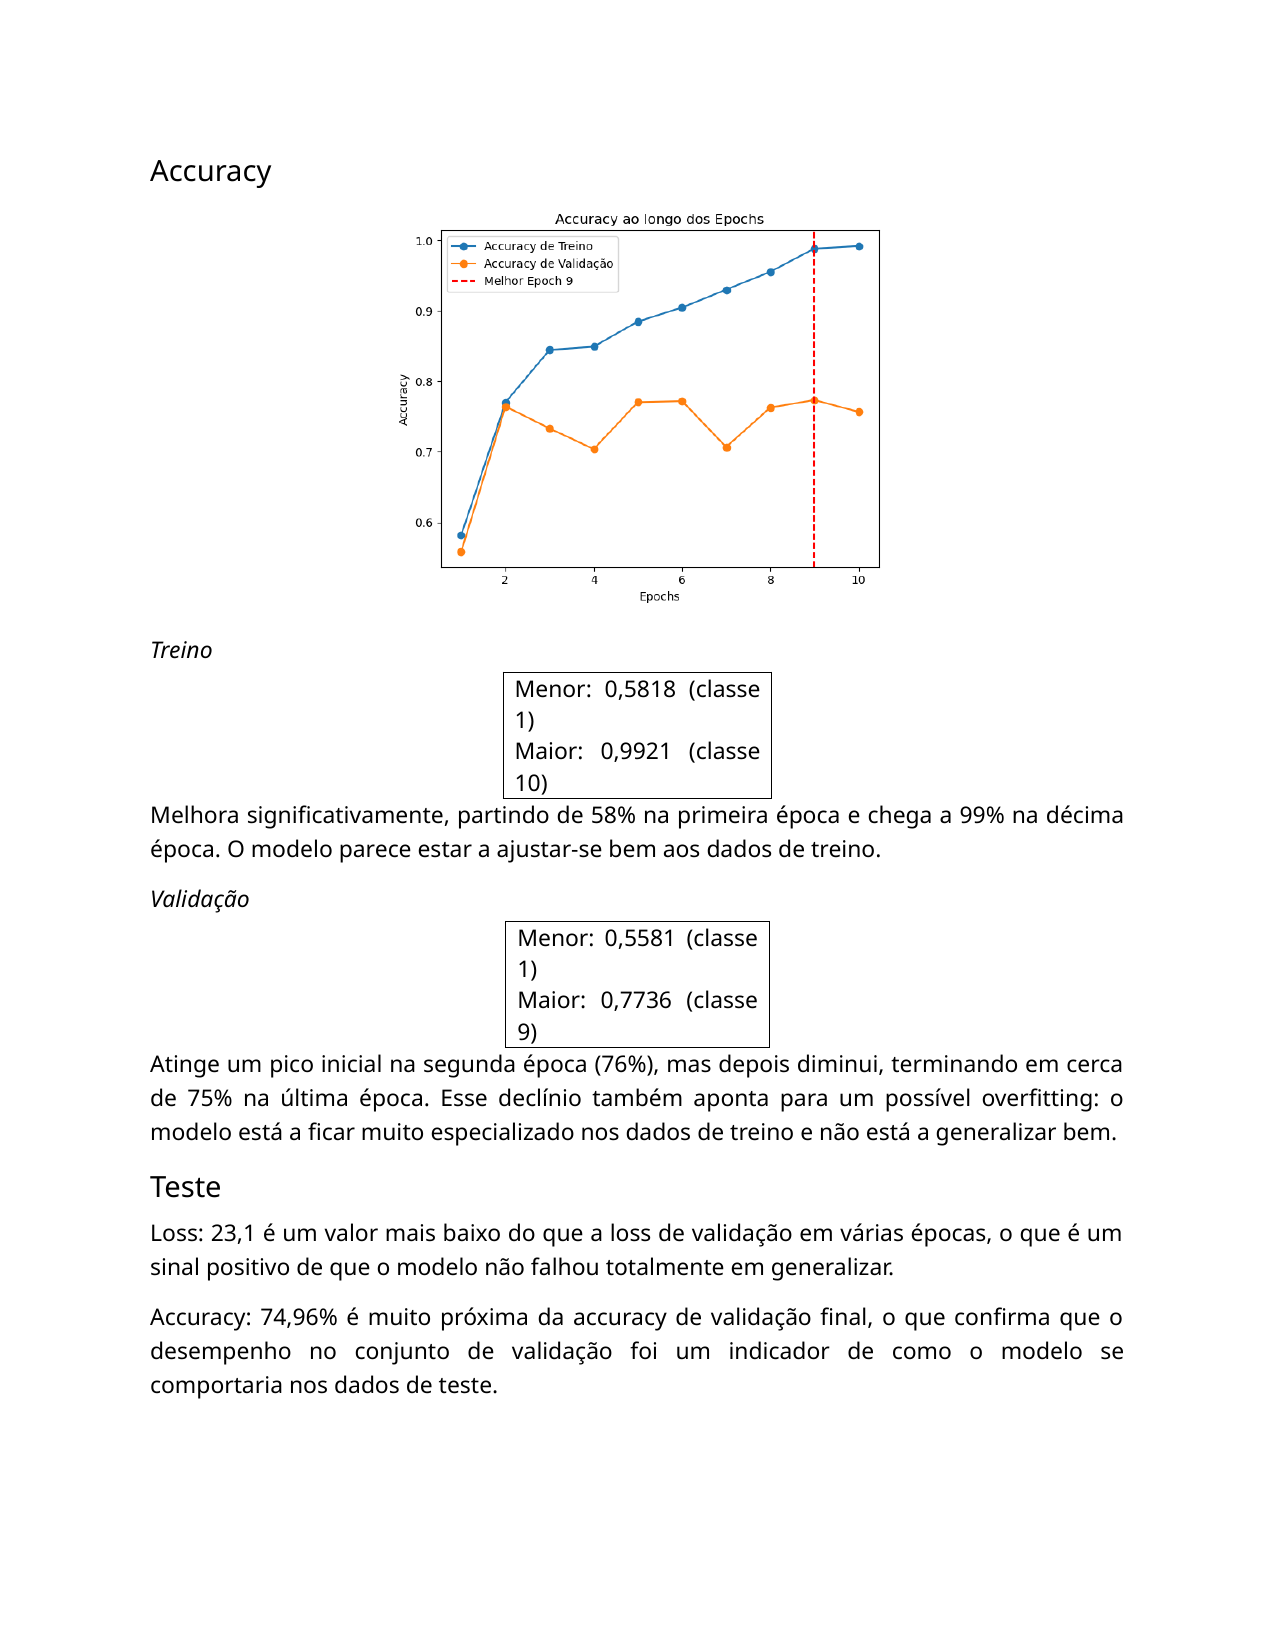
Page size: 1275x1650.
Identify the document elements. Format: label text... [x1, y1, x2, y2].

subtitle Accuracy [150, 150, 1125, 190]
subtitle Teste [150, 1166, 1125, 1206]
text Loss: 23,1 é um valor mais baixo do que a loss de validação em várias épocas, o que é um sinal positivo de que o modelo não falhou totalmente em generalizar. [150, 1217, 1125, 1282]
subtitle Treino [150, 634, 1125, 665]
text Melhora significativamente, partindo de 58% na primeira época e chega a 99% na décima época. O modelo parece estar a ajustar-se bem aos dados de treino. [150, 799, 1125, 864]
picture [386, 201, 889, 615]
table_header Menor: 0,5818 (classe 1) Maior: 0,9921 (classe 10) [504, 673, 771, 798]
subtitle Validação [150, 883, 1125, 914]
table_header Menor: 0,5581 (classe 1) Maior: 0,7736 (classe 9) [506, 922, 769, 1047]
text Accuracy: 74,96% é muito próxima da accuracy de validação final, o que confirma que o desempenho no conjunto de validação foi um indicador de como o modelo se comportaria nos dados de teste. [150, 1301, 1125, 1400]
text Atinge um pico inicial na segunda época (76%), mas depois diminui, terminando em cerca de 75% na última época. Esse declínio também aponta para um possível overfitting: o modelo está a ficar muito especializado nos dados de treino e não está a generalizar bem. [150, 1048, 1125, 1147]
